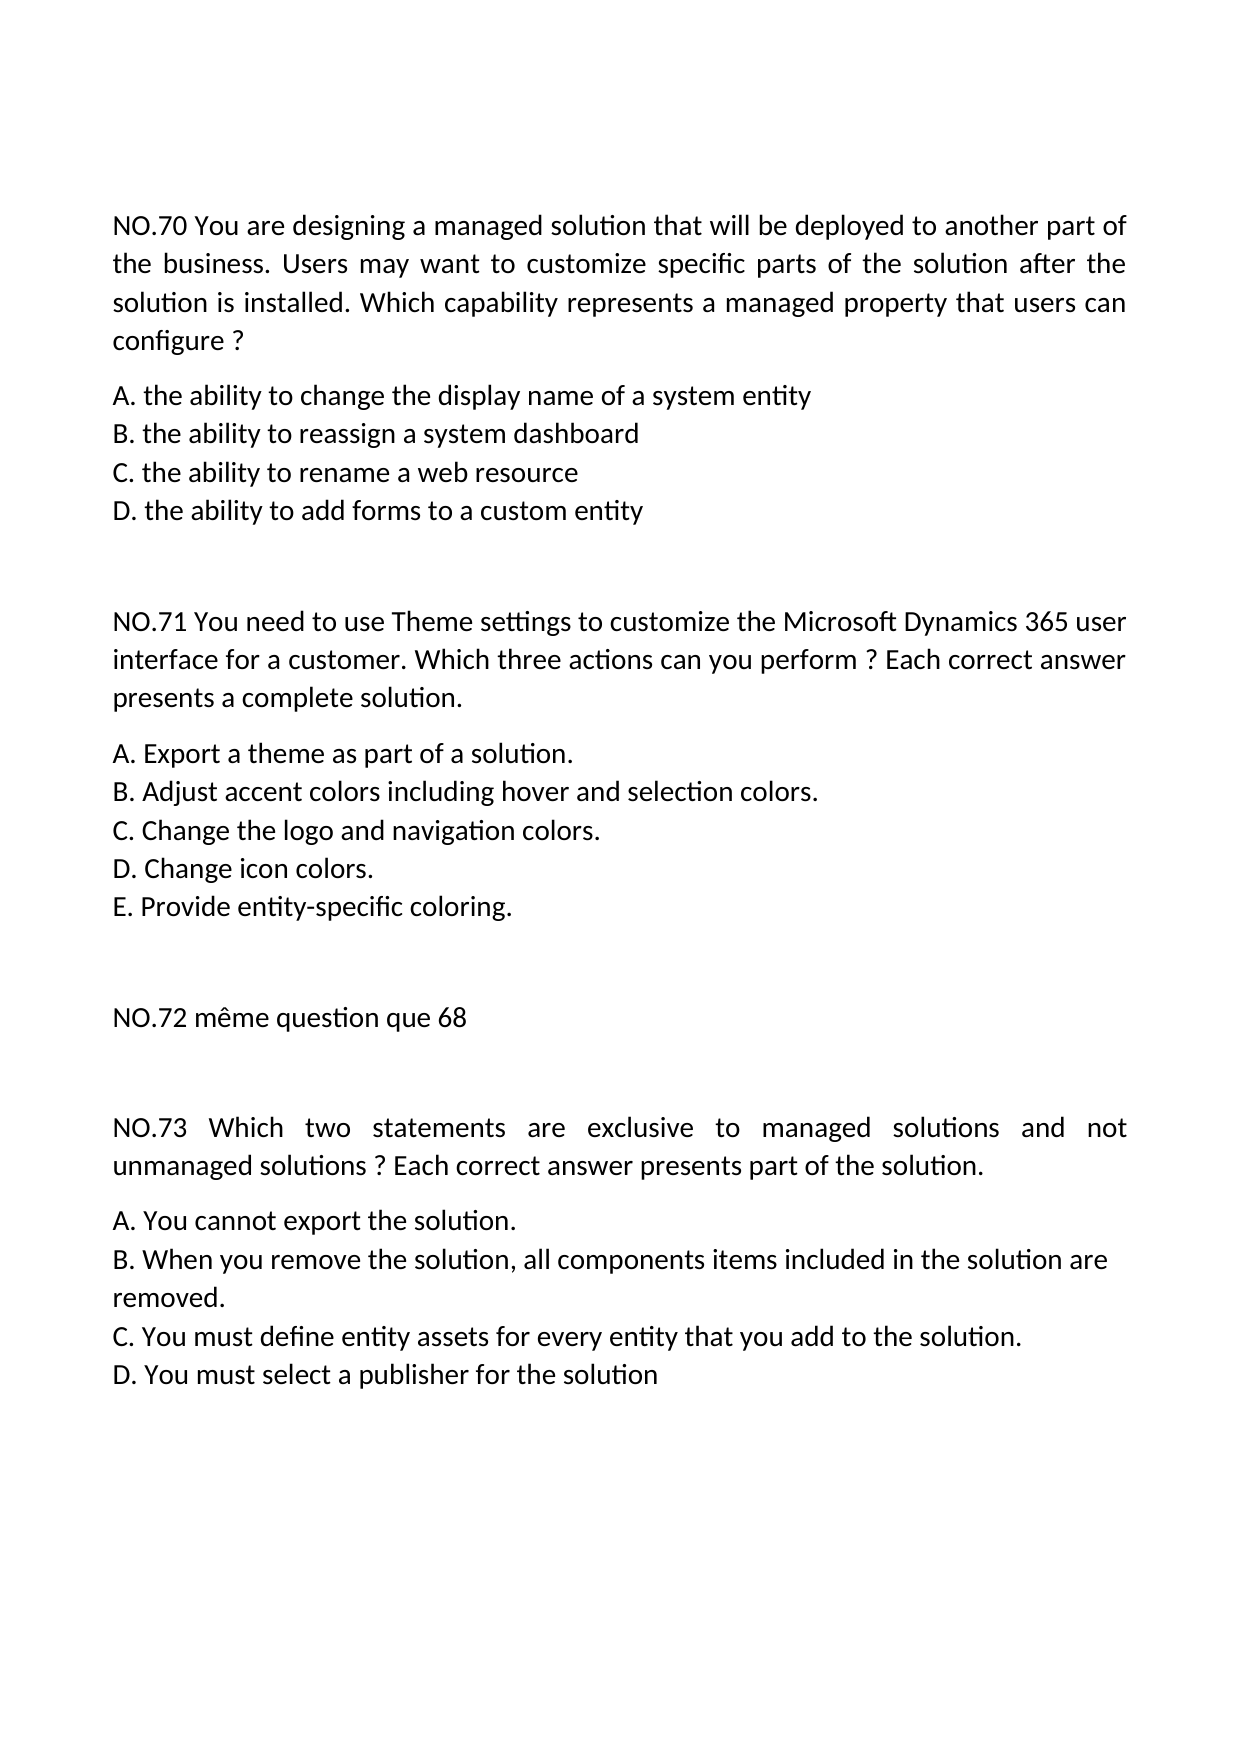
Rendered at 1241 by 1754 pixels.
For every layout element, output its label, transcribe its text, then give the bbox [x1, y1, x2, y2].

text A. the ability to change the display name of a system entity B. the ability to reassign a system dashboard C. the ability to rename a web resource D. the ability to add forms to a custom entity [112, 377, 1128, 528]
text NO.72 même question que 68 [112, 999, 1128, 1034]
text A. You cannot export the solution. B. When you remove the solution, all components items included in the solution are removed. C. You must define entity assets for every entity that you add to the solution. D. You must select a publisher for the solution [112, 1202, 1128, 1392]
text NO.71 You need to use Theme settings to customize the Microsoft Dynamics 365 user interface for a customer. Which three actions can you perform ? Each correct answer presents a complete solution. [112, 603, 1128, 715]
text NO.70 You are designing a managed solution that will be deployed to another part of the business. Users may want to customize specific parts of the solution after the solution is installed. Which capability represents a managed property that users can configure ? [112, 207, 1128, 358]
text A. Export a theme as part of a solution. B. Adjust accent colors including hover and selection colors. C. Change the logo and navigation colors. D. Change icon colors. E. Provide entity-specific coloring. [112, 735, 1128, 924]
text NO.73 Which two statements are exclusive to managed solutions and not unmanaged solutions ? Each correct answer presents part of the solution. [112, 1109, 1128, 1183]
